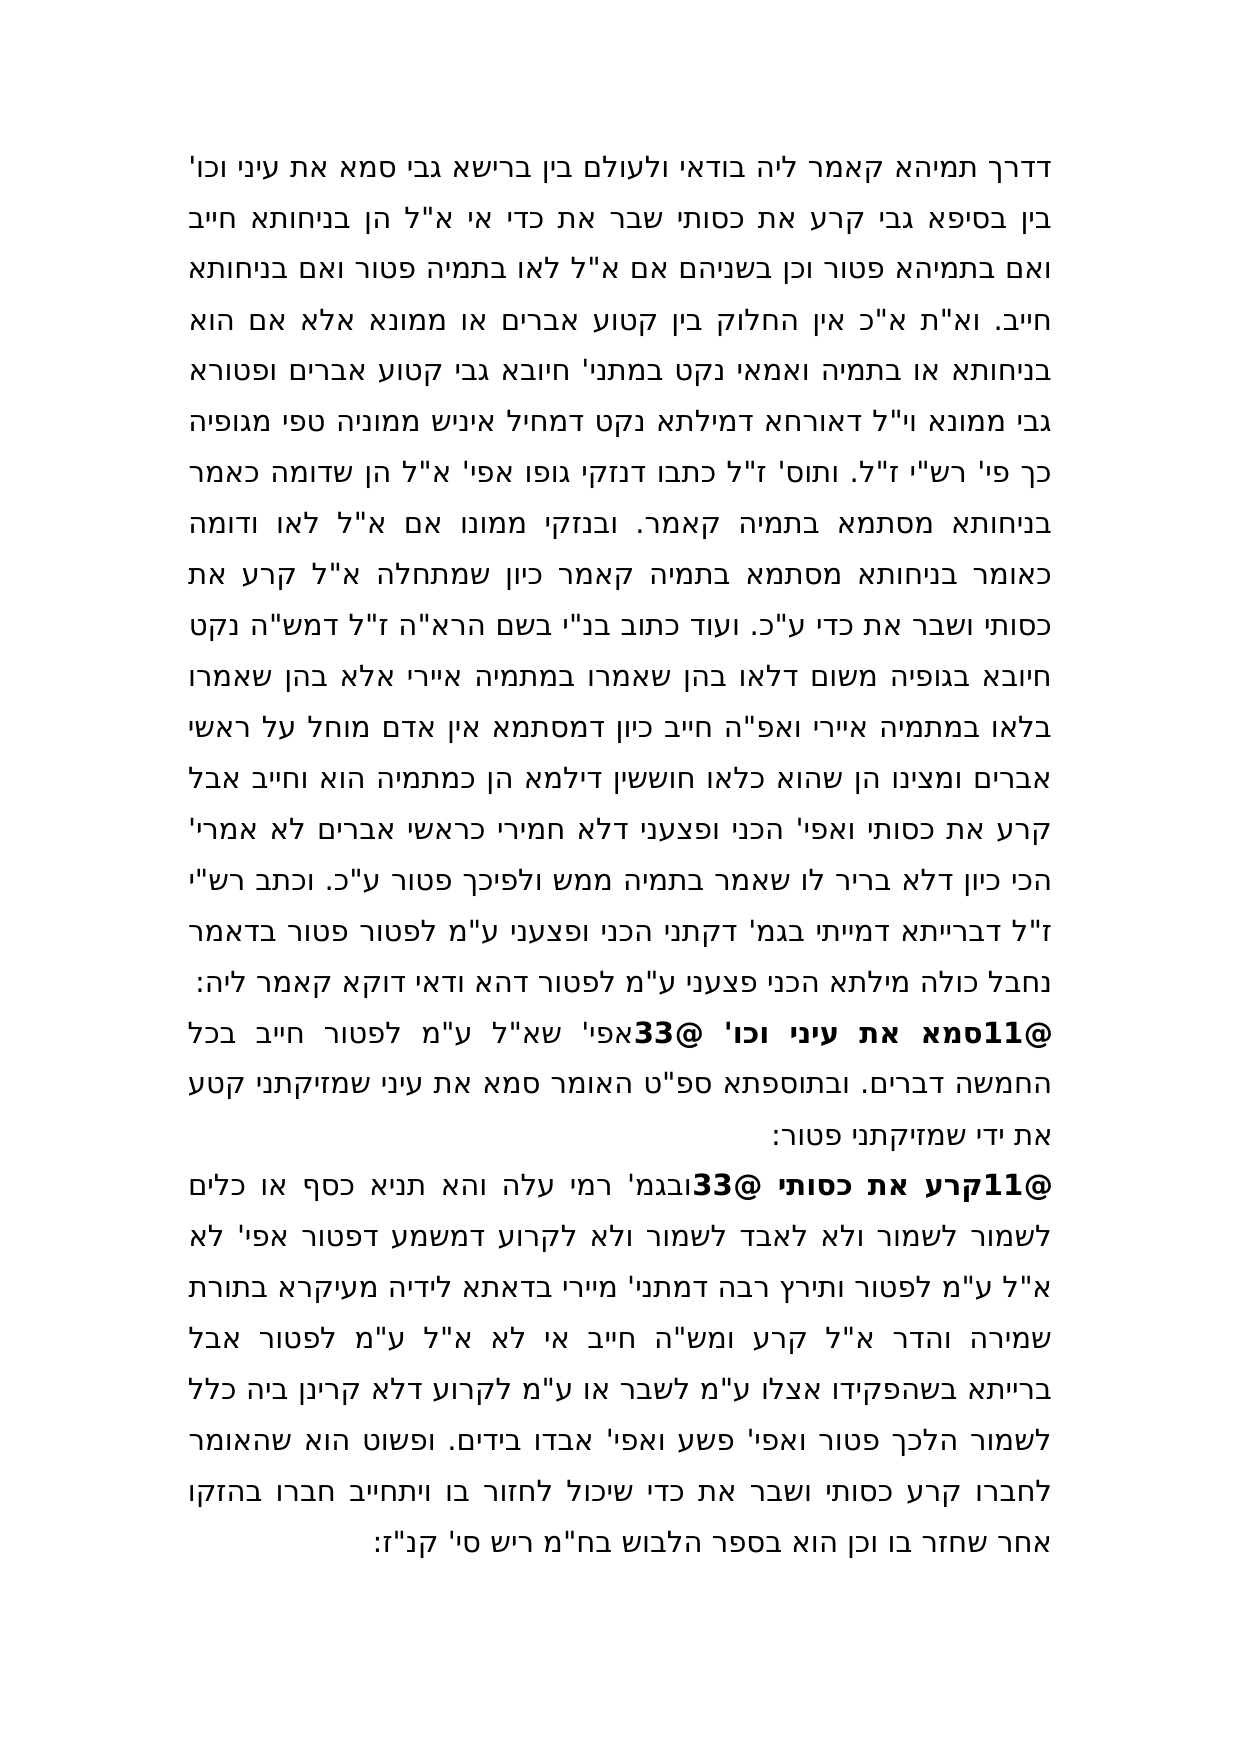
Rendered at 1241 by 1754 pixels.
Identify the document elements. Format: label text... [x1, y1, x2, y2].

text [187, 150, 1053, 999]
text @11קרע את כסותי @33ובגמ' רמי עלה והא תניא כסף או כלים לשמור לשמור ולא לאבד לשמור ולא לקרוע דמשמע דפטור אפי' לא א"ל ע"מ לפטור ותירץ רבה דמתני' מיירי בדאתא לידיה מעיקרא בתורת שמירה והדר א"ל קרע ומש"ה חייב אי לא א"ל ע"מ לפטור אבל ברייתא בשהפקידו אצלו ע"מ לשבר או ע"מ לקרוע דלא קרינן ביה כלל לשמור הלכך פטור ואפי' פשע ואפי' אבדו בידים. ופשוט הוא שהאומר לחברו קרע כסותי ושבר את כדי שיכול לחזור בו ויתחייב חברו בהזקו אחר שחזר בו וכן הוא בספר הלבוש בח"מ ריש סי' קנ"ז: [187, 1169, 1053, 1559]
text @11סמא את עיני וכו' @33אפי' שא"ל ע"מ לפטור חייב בכל החמשה דברים. ובתוספתא ספ"ט האומר סמא את עיני שמזיקתני קטע את ידי שמזיקתני פטור: [187, 1016, 1053, 1152]
